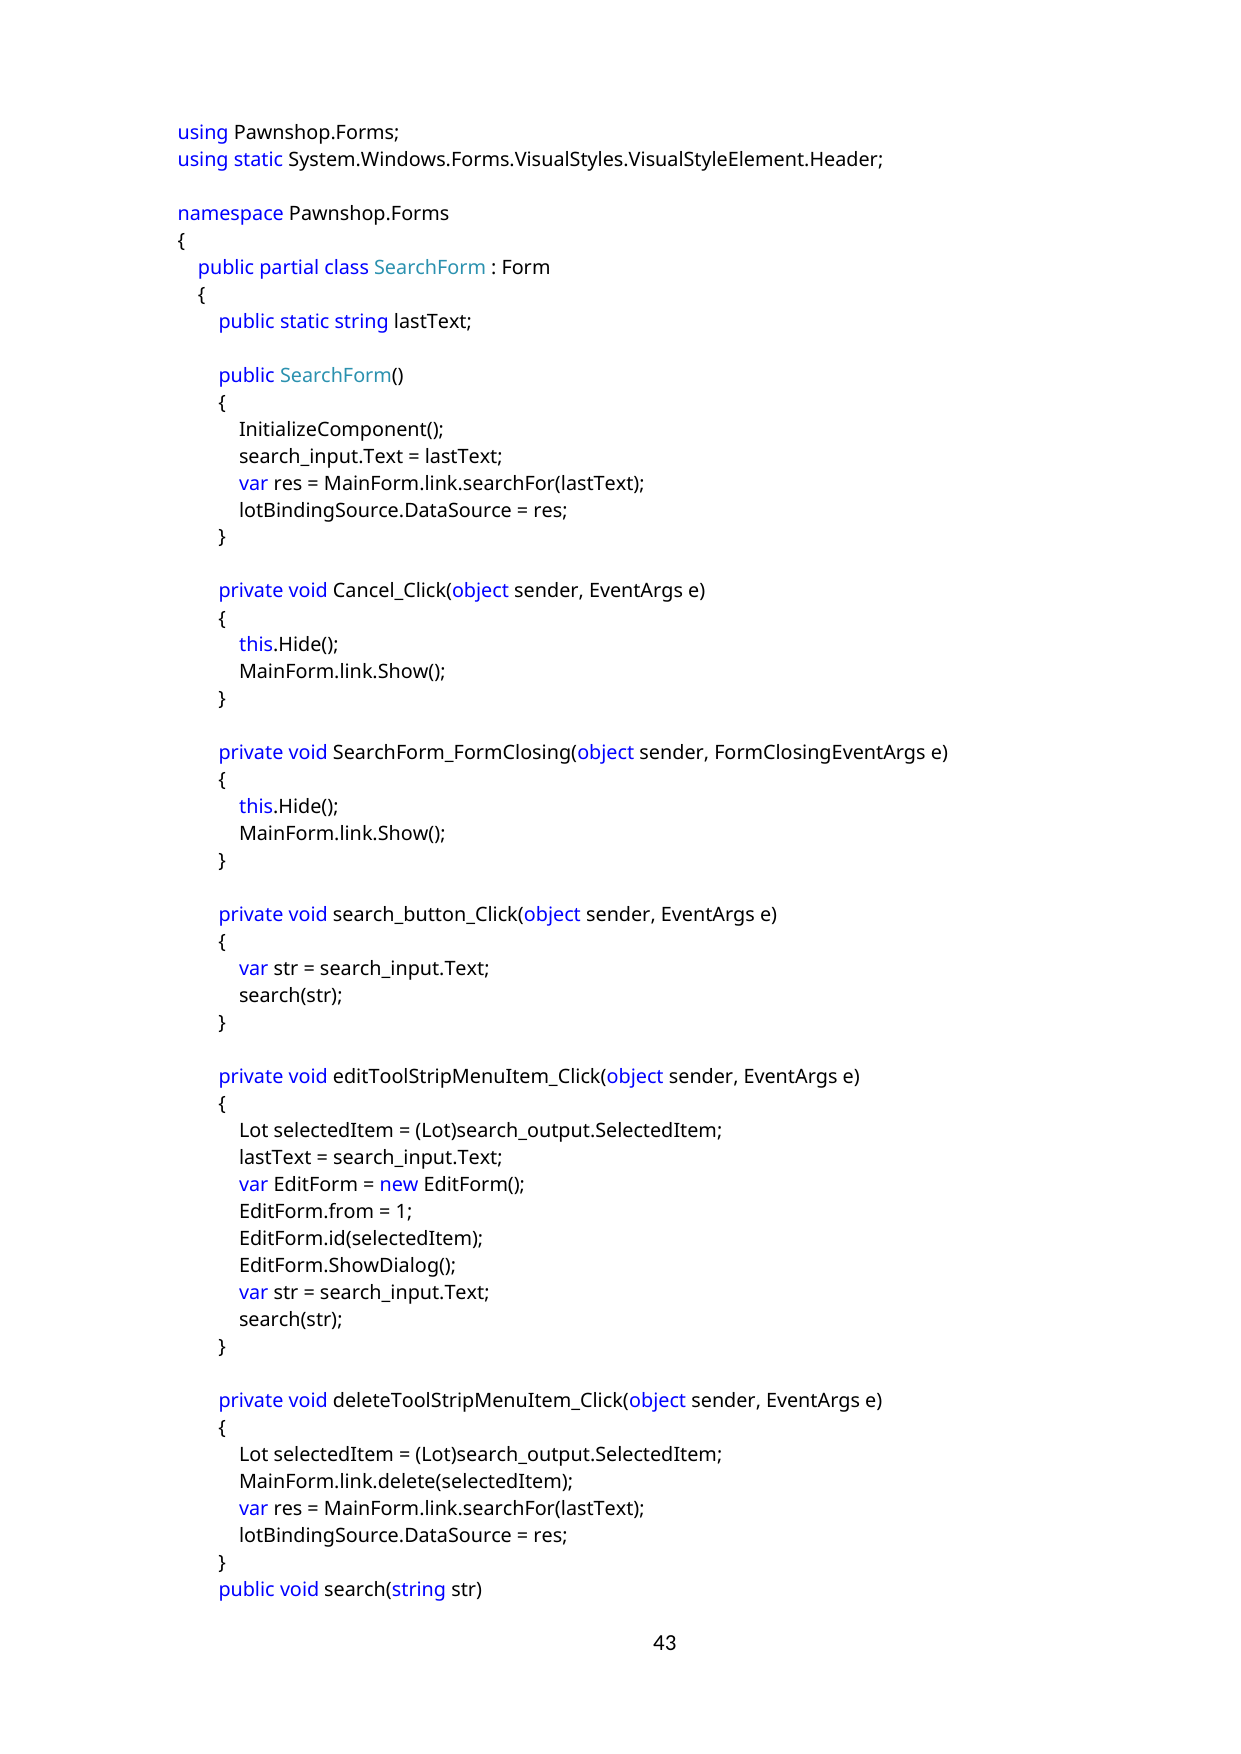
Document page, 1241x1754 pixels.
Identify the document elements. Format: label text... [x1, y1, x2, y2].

text lastText = search_input.Text; [177, 1143, 1152, 1170]
text var res = MainForm.link.searchFor(lastText); [177, 469, 1152, 496]
text { [177, 280, 1152, 307]
text { [177, 1413, 1152, 1440]
text private void Cancel_Click(object sender, EventArgs e) [177, 577, 1152, 604]
text MainForm.link.Show(); [177, 819, 1152, 847]
text public void search(string str) [177, 1575, 1152, 1602]
text this.Hide(); [177, 793, 1152, 819]
text search(str); [177, 1305, 1152, 1332]
text EditForm.id(selectedItem); [177, 1224, 1152, 1251]
text { [177, 1089, 1152, 1116]
text { [177, 927, 1152, 954]
text using static System.Windows.Forms.VisualStyles.VisualStyleElement.Header; [177, 145, 1152, 172]
text private void editToolStripMenuItem_Click(object sender, EventArgs e) [177, 1062, 1152, 1089]
text var str = search_input.Text; [177, 1278, 1152, 1305]
text Lot selectedItem = (Lot)search_output.SelectedItem; [177, 1440, 1152, 1467]
text this.Hide(); [177, 631, 1152, 658]
text private void deleteToolStripMenuItem_Click(object sender, EventArgs e) [177, 1386, 1152, 1413]
text EditForm.from = 1; [177, 1197, 1152, 1224]
text namespace Pawnshop.Forms [177, 199, 1152, 226]
text search_input.Text = lastText; [177, 442, 1152, 469]
text using Pawnshop.Forms; [177, 118, 1152, 145]
text } [177, 1332, 1152, 1359]
text } [177, 685, 1152, 712]
text var EditForm = new EditForm(); [177, 1170, 1152, 1197]
text EditForm.ShowDialog(); [177, 1251, 1152, 1278]
text private void search_button_Click(object sender, EventArgs e) [177, 901, 1152, 927]
text { [177, 604, 1152, 631]
text private void SearchForm_FormClosing(object sender, FormClosingEventArgs e) [177, 739, 1152, 766]
text lotBindingSource.DataSource = res; [177, 1521, 1152, 1548]
text var str = search_input.Text; [177, 954, 1152, 981]
text lotBindingSource.DataSource = res; [177, 496, 1152, 523]
text InitializeComponent(); [177, 415, 1152, 442]
text Lot selectedItem = (Lot)search_output.SelectedItem; [177, 1116, 1152, 1143]
text { [177, 766, 1152, 793]
text MainForm.link.delete(selectedItem); [177, 1467, 1152, 1494]
text public static string lastText; [177, 307, 1152, 334]
text public partial class SearchForm : Form [177, 253, 1152, 280]
text } [177, 523, 1152, 550]
text public SearchForm() [177, 361, 1152, 388]
text MainForm.link.Show(); [177, 658, 1152, 685]
text var res = MainForm.link.searchFor(lastText); [177, 1494, 1152, 1521]
text { [177, 226, 1152, 253]
text } [177, 1008, 1152, 1035]
text } [177, 1548, 1152, 1575]
text } [177, 847, 1152, 873]
text { [177, 388, 1152, 415]
text search(str); [177, 981, 1152, 1008]
